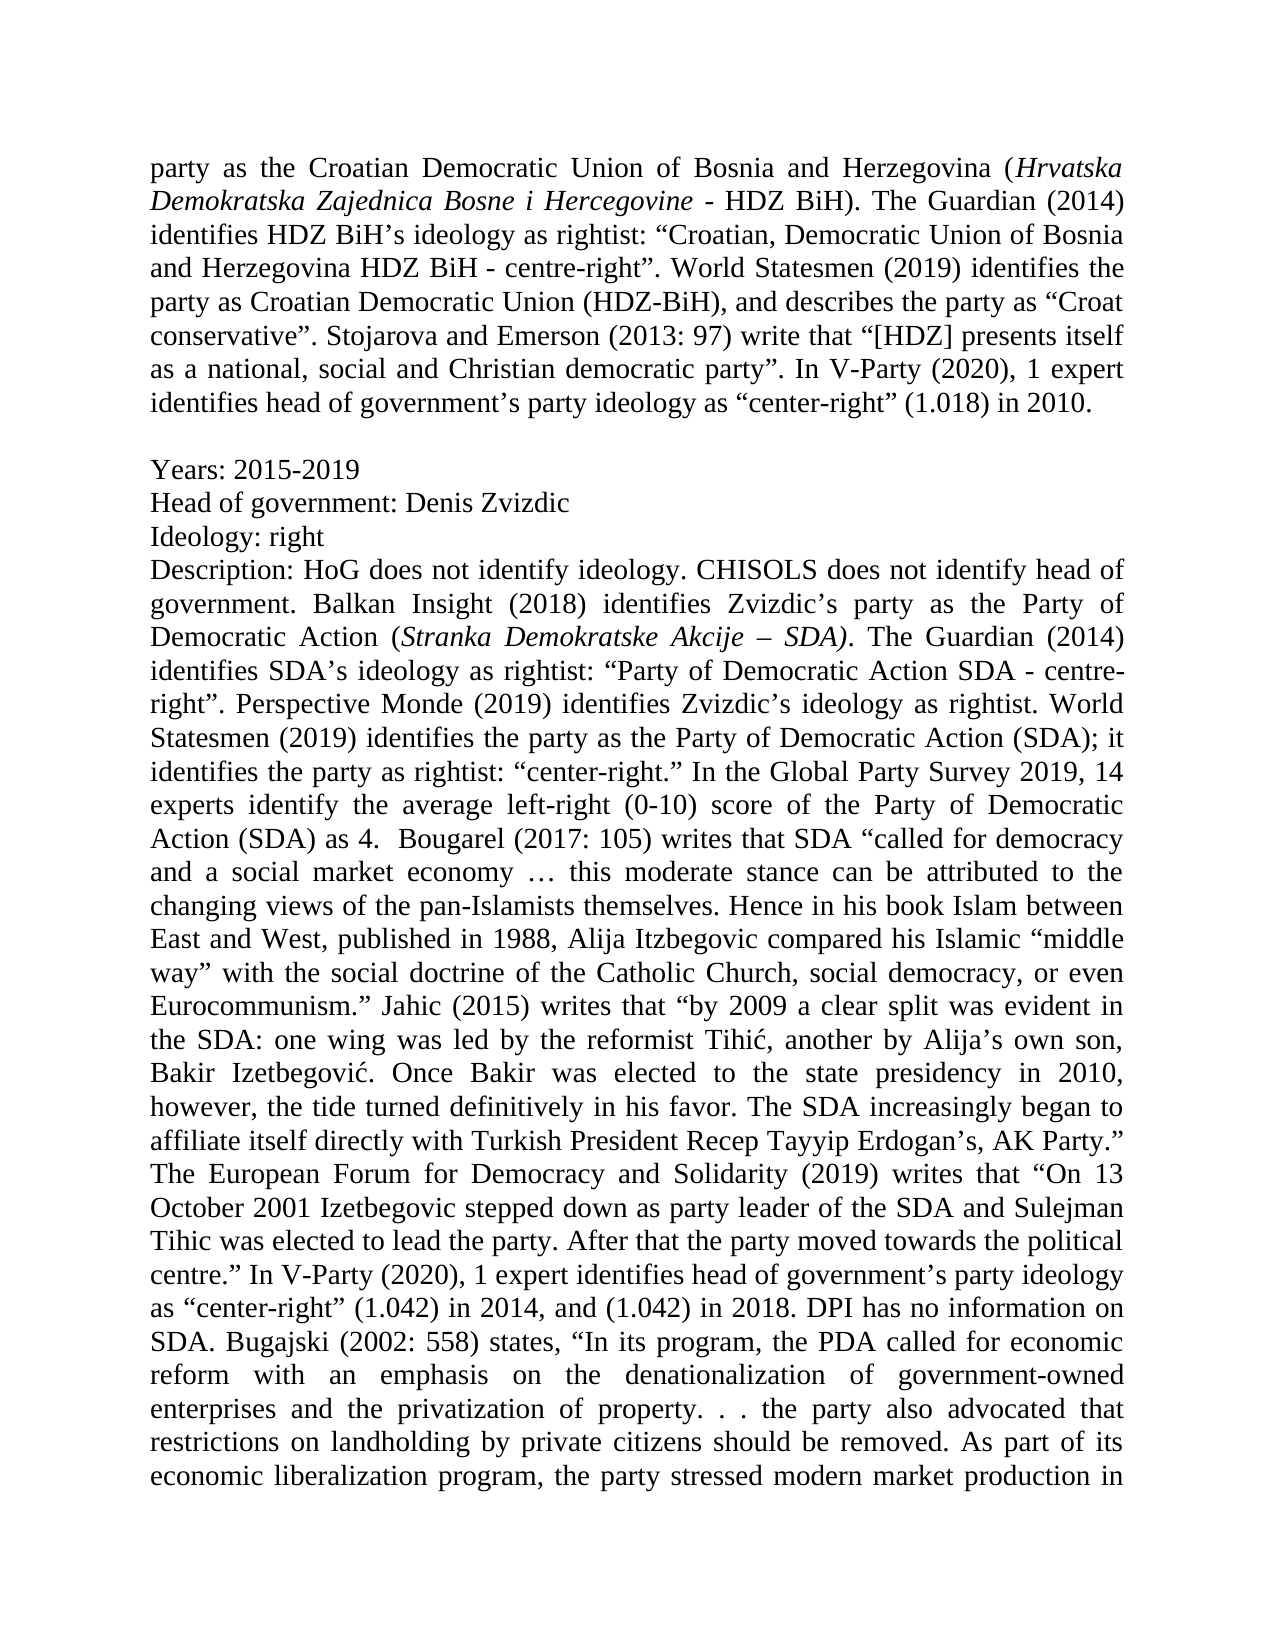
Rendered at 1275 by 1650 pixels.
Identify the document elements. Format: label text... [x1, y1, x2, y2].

text Head of government: Denis Zvizdic [150, 485, 1125, 519]
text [150, 150, 1125, 418]
text Years: 2015-2019 [150, 452, 1125, 485]
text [150, 552, 1125, 1492]
text Ideology: right [150, 519, 1125, 552]
